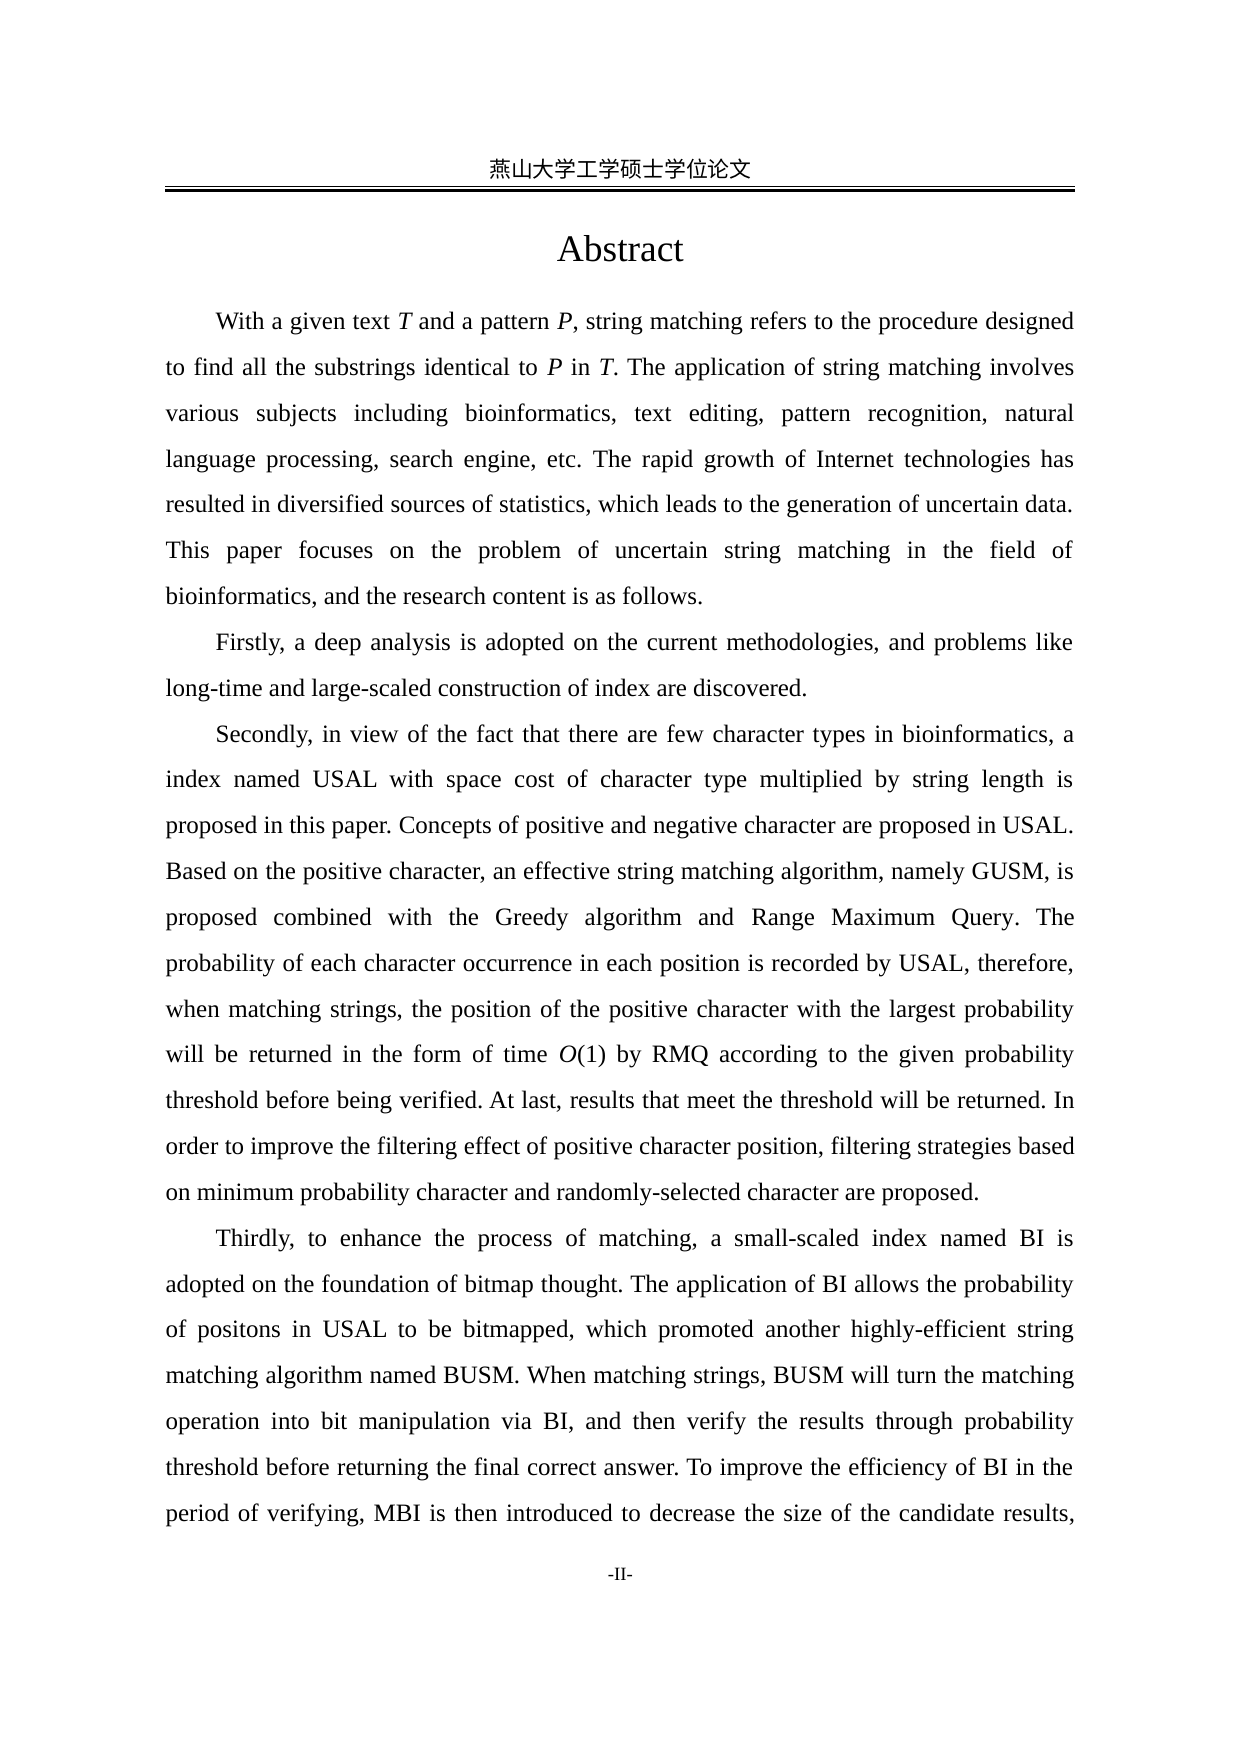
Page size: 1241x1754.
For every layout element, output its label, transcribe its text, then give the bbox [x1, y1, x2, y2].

subtitle Abstract [165, 223, 1075, 269]
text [165, 1206, 1075, 1527]
text Firstly, a deep analysis is adopted on the current methodologies, and problems like long-time and large-scaled construction of index are discovered. [165, 610, 1075, 702]
text With a given text T and a pattern P, string matching refers to the procedure designed to find all the substrings identical to P in T. The application of string matching involves various subjects including bioinformatics, text editing, pattern recognition, natural language processing, search engine, etc. The rapid growth of Internet technologies has resulted in diversified sources of statistics, which leads to the generation of uncertain data. This paper focuses on the problem of uncertain string matching in the field of bioinformatics, and the research content is as follows. [165, 289, 1075, 610]
text Secondly, in view of the fact that there are few character types in bioinformatics, a index named USAL with space cost of character type multiplied by string length is proposed in this paper. Concepts of positive and negative character are proposed in USAL. Based on the positive character, an effective string matching algorithm, namely GUSM, is proposed combined with the Greedy algorithm and Range Maximum Query. The probability of each character occurrence in each position is recorded by USAL, therefore, when matching strings, the position of the positive character with the largest probability will be returned in the form of time O(1) by RMQ according to the given probability threshold before being verified. At last, results that meet the threshold will be returned. In order to improve the filtering effect of positive character position, filtering strategies based on minimum probability character and randomly-selected character are proposed. [165, 702, 1075, 1206]
